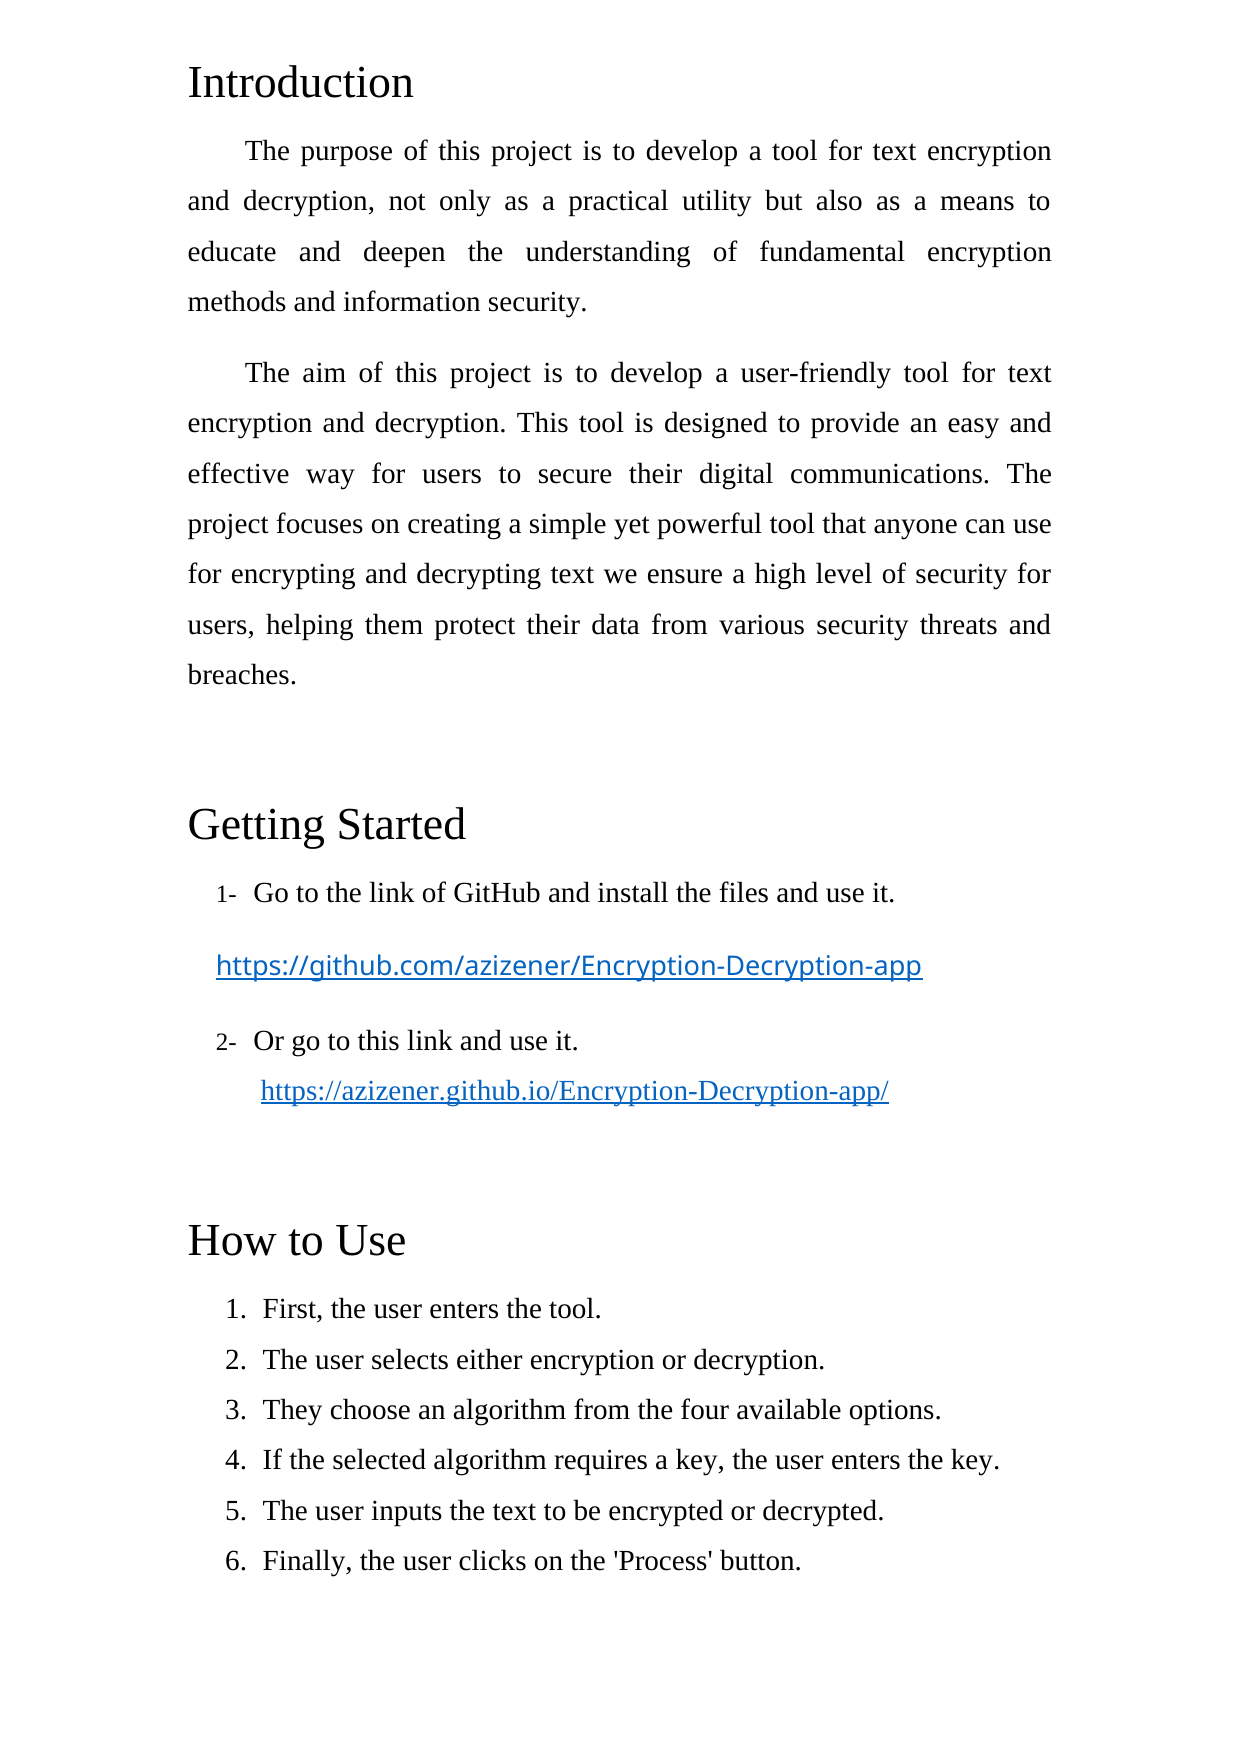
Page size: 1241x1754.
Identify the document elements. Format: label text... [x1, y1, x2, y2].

list First, the user enters the tool. [225, 1291, 1053, 1325]
text The aim of this project is to develop a user-friendly tool for text encryption and decryption. This tool is designed to provide an easy and effective way for users to secure their digital communications. The project focuses on creating a simple yet powerful tool that anyone can use for encrypting and decrypting text we ensure a high level of security for users, helping them protect their data from various security threats and breaches. [187, 355, 1053, 691]
subtitle How to Use [187, 1212, 1053, 1265]
text https://github.com/azizener/Encryption-Decryption-app [216, 947, 1053, 983]
subtitle Introduction [187, 54, 1053, 107]
list They choose an algorithm from the four available options. [225, 1392, 1053, 1426]
list If the selected algorithm requires a key, the user enters the key. [225, 1442, 1053, 1476]
subtitle Getting Started [187, 796, 1053, 849]
list Go to the link of GitHub and install the files and use it. [216, 876, 1053, 909]
list The user selects either encryption or decryption. [225, 1342, 1053, 1375]
list Or go to this link and use it. [216, 1023, 1053, 1056]
list The user inputs the text to be encrypted or decrypted. [225, 1493, 1053, 1526]
list Finally, the user clicks on the 'Process' button. [225, 1543, 1053, 1577]
text The purpose of this project is to develop a tool for text encryption and decryption, not only as a practical utility but also as a means to educate and deepen the understanding of fundamental encryption methods and information security. [187, 133, 1053, 318]
list https://azizener.github.io/Encryption-Decryption-app/ [253, 1073, 1053, 1107]
